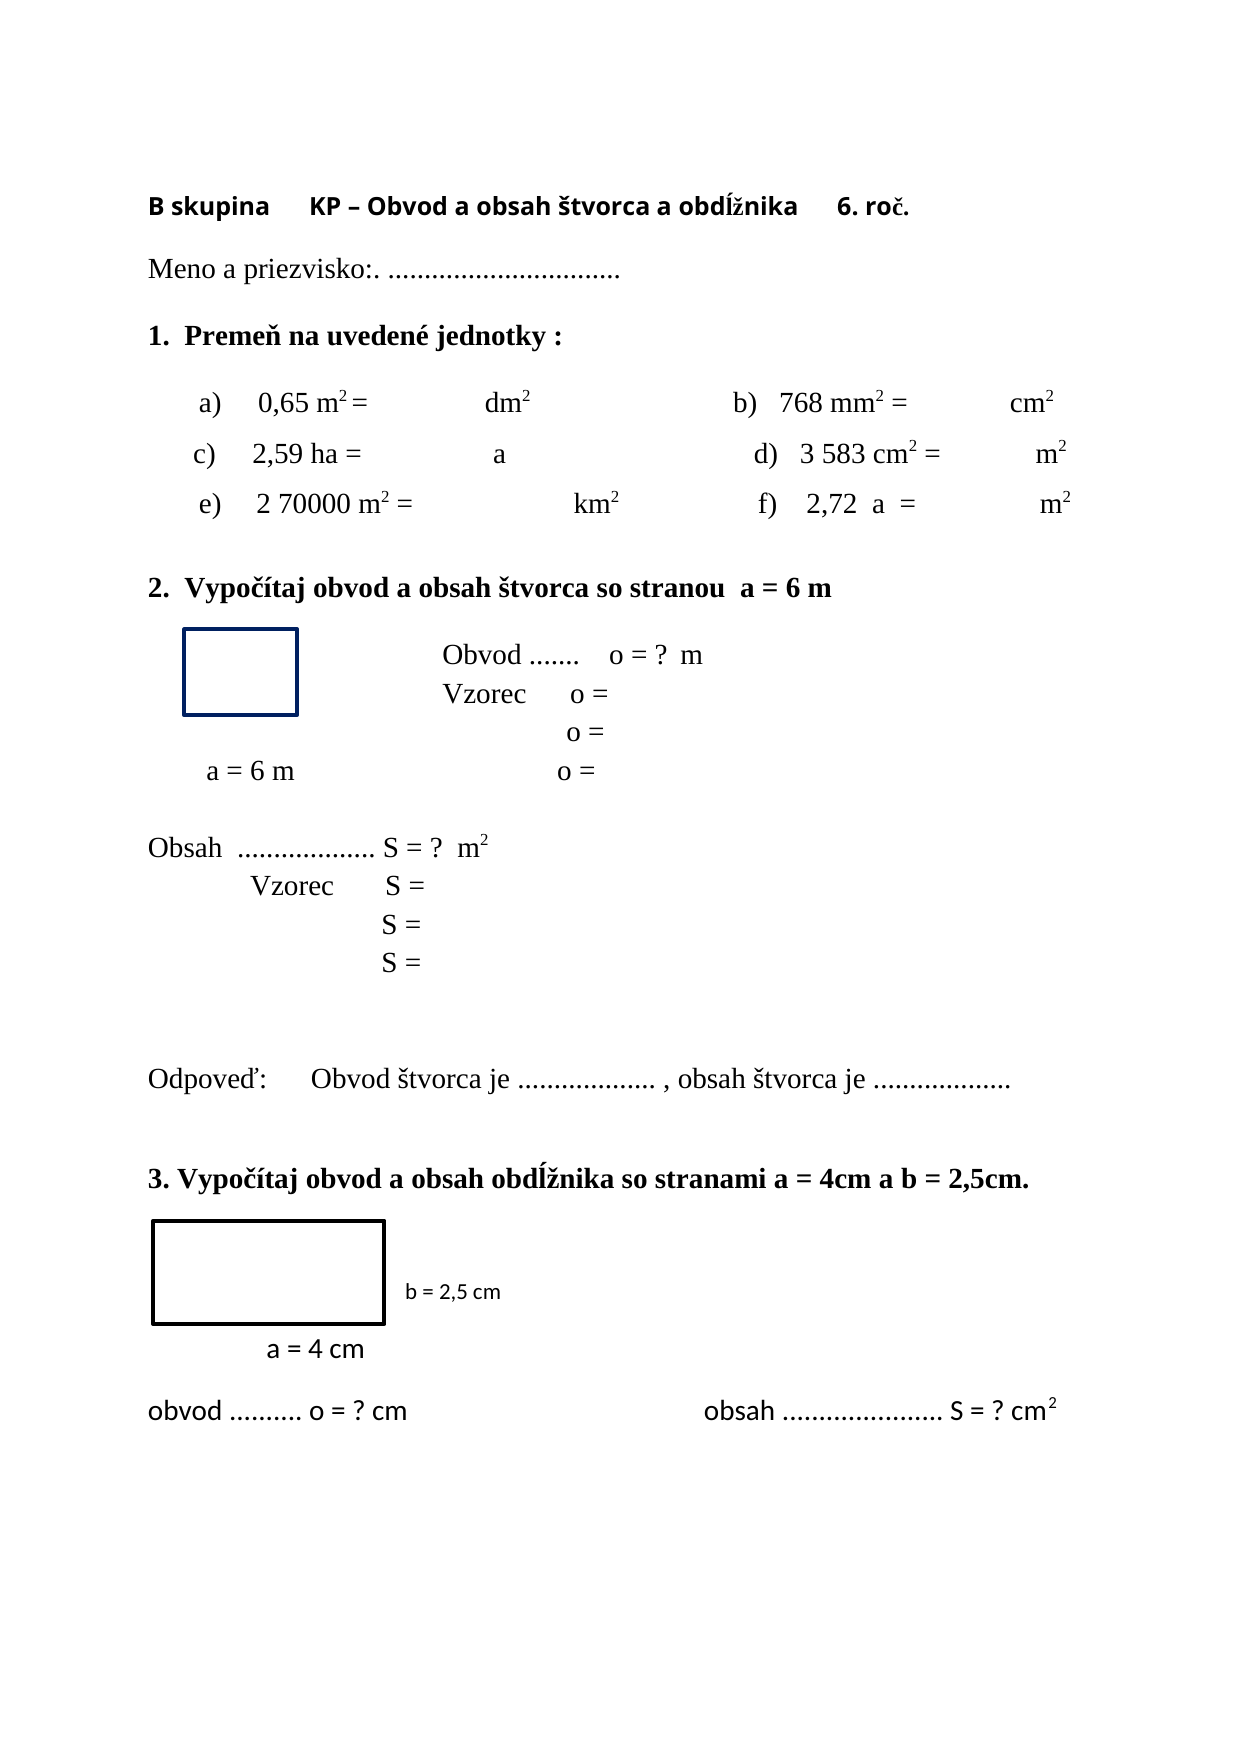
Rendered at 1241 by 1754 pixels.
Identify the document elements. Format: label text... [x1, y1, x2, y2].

text S = [148, 946, 1093, 979]
text Odpoveď: Obvod štvorca je ................... , obsah štvorca je ................... [148, 1061, 1093, 1095]
text b = 2,5 cm [148, 1277, 1093, 1305]
text a = 6 m o = [148, 753, 1093, 786]
text Vzorec o = [282, 676, 1093, 709]
text 3. Vypočítaj obvod a obsah obdĺžnika so stranami a = 4cm a b = 2,5cm. [148, 1161, 1093, 1195]
text obvod .......... o = ? cm obsah ...................... S = ? cm2 [148, 1392, 1093, 1427]
text a) 0,65 m2 = dm2 b) 768 mm2 = cm2 [148, 386, 1093, 419]
text S = [148, 907, 1093, 941]
text 1. Premeň na uvedené jednotky : [148, 318, 1093, 352]
text Vzorec S = [148, 868, 1093, 902]
text Obvod ....... o = ? m [282, 637, 1093, 671]
text Obsah ................... S = ? m2 [148, 830, 1093, 863]
text B skupina KP – Obvod a obsah štvorca a obdĺžnika 6. roč. [148, 189, 1093, 223]
text o = [282, 714, 1093, 748]
text Meno a priezvisko:. ................................ [148, 251, 1093, 285]
text 2. Vypočítaj obvod a obsah štvorca so stranou a = 6 m [148, 570, 1093, 604]
text c) 2,59 ha = a d) 3 583 cm2 = m2 [148, 436, 1093, 469]
text a = 4 cm [148, 1330, 1093, 1365]
text e) 2 70000 m2 = km2 f) 2,72 a = m2 [148, 486, 1093, 520]
